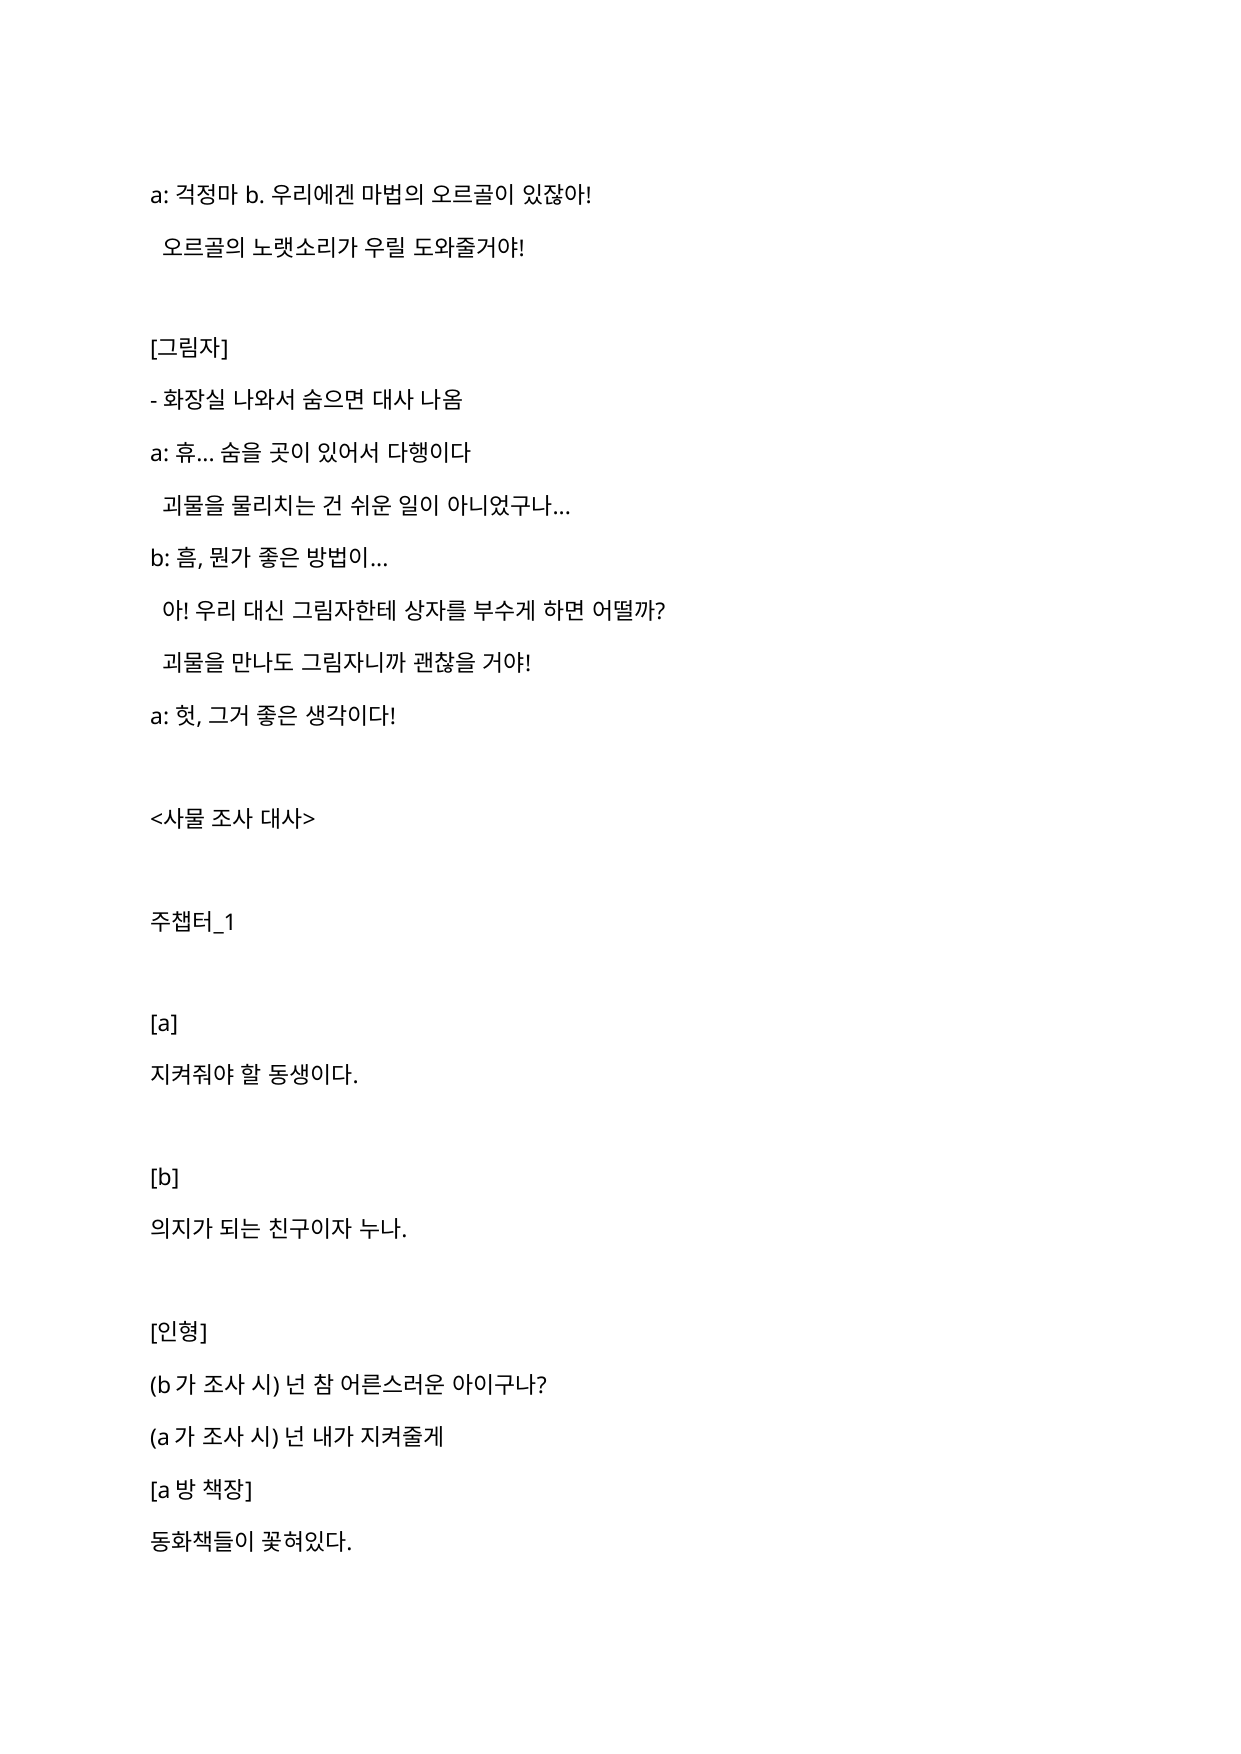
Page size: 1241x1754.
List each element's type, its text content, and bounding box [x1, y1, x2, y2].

text 아! 우리 대신 그림자한테 상자를 부수게 하면 어떨까? [150, 593, 1090, 626]
text 지켜줘야 할 동생이다. [150, 1057, 1090, 1091]
text [그림자] [150, 330, 1090, 363]
text - 화장실 나와서 숨으면 대사 나옴 [150, 382, 1090, 416]
text b: 흠, 뭔가 좋은 방법이... [150, 540, 1090, 573]
text a: 헛, 그거 좋은 생각이다! [150, 698, 1090, 731]
text 괴물을 만나도 그림자니까 괜찮을 거야! [150, 645, 1090, 679]
text 오르골의 노랫소리가 우릴 도와줄거야! [150, 230, 1090, 263]
text a: 휴... 숨을 곳이 있어서 다행이다 [150, 435, 1090, 468]
text 동화책들이 꽃혀있다. [150, 1524, 1090, 1558]
text a: 걱정마 b. 우리에겐 마법의 오르골이 있잖아! [150, 177, 1090, 211]
text 의지가 되는 친구이자 누나. [150, 1211, 1090, 1244]
text [b] [150, 1160, 1090, 1192]
text (b가 조사 시) 넌 참 어른스러운 아이구나? [150, 1366, 1090, 1400]
text 괴물을 물리치는 건 쉬운 일이 아니었구나... [150, 487, 1090, 521]
text [a방 책장] [150, 1472, 1090, 1505]
text [인형] [150, 1314, 1090, 1347]
text [a] [150, 1007, 1090, 1038]
text 주챕터_1 [150, 904, 1090, 937]
text <사물 조사 대사> [150, 801, 1090, 834]
text (a가 조사 시) 넌 내가 지켜줄게 [150, 1419, 1090, 1452]
